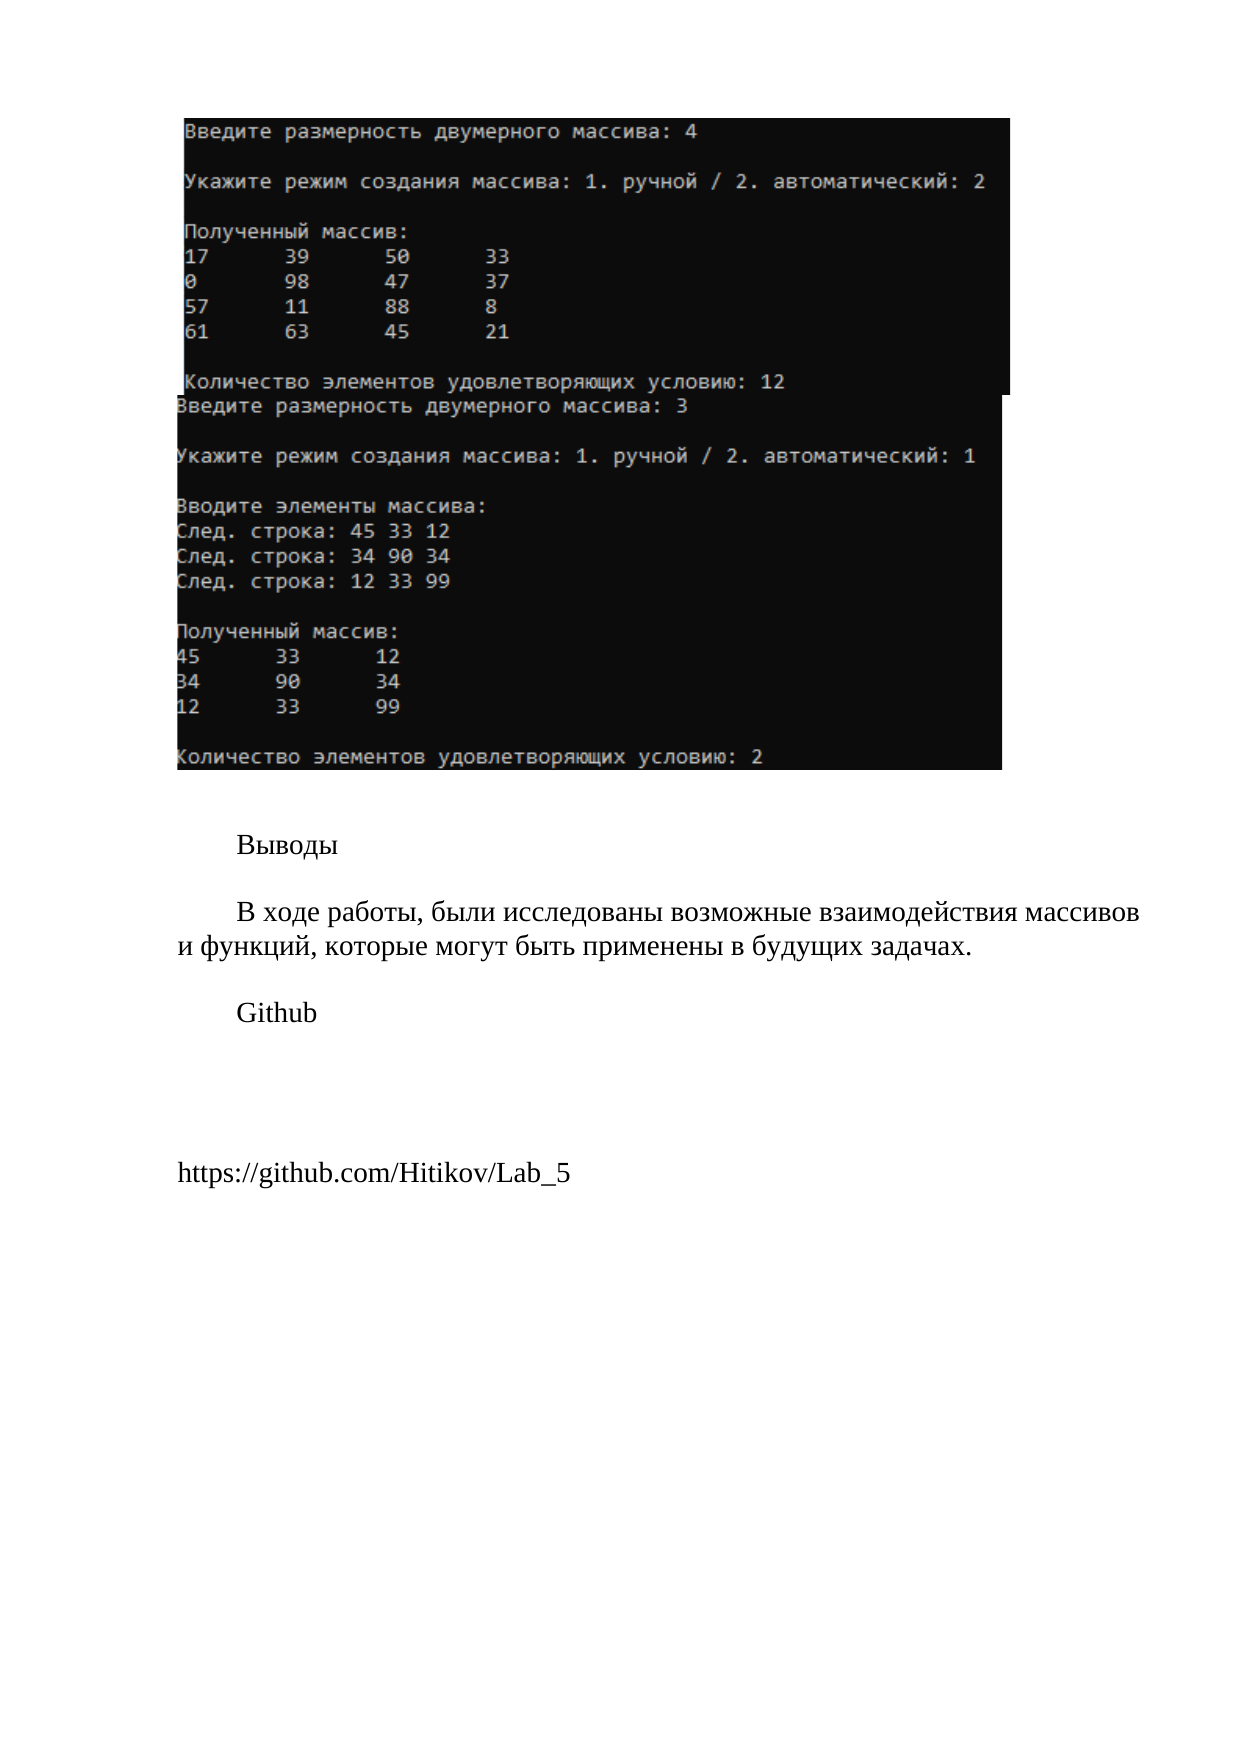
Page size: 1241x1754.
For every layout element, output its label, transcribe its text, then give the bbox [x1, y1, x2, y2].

picture [177, 118, 1011, 770]
text Github [177, 995, 1152, 1029]
text Выводы [177, 827, 1152, 861]
text https://github.com/Hitikov/Lab_5 [177, 1155, 1152, 1189]
text В ходе работы, были исследованы возможные взаимодействия массивов и функций, которые могут быть применены в будущих задачах. [177, 894, 1152, 962]
